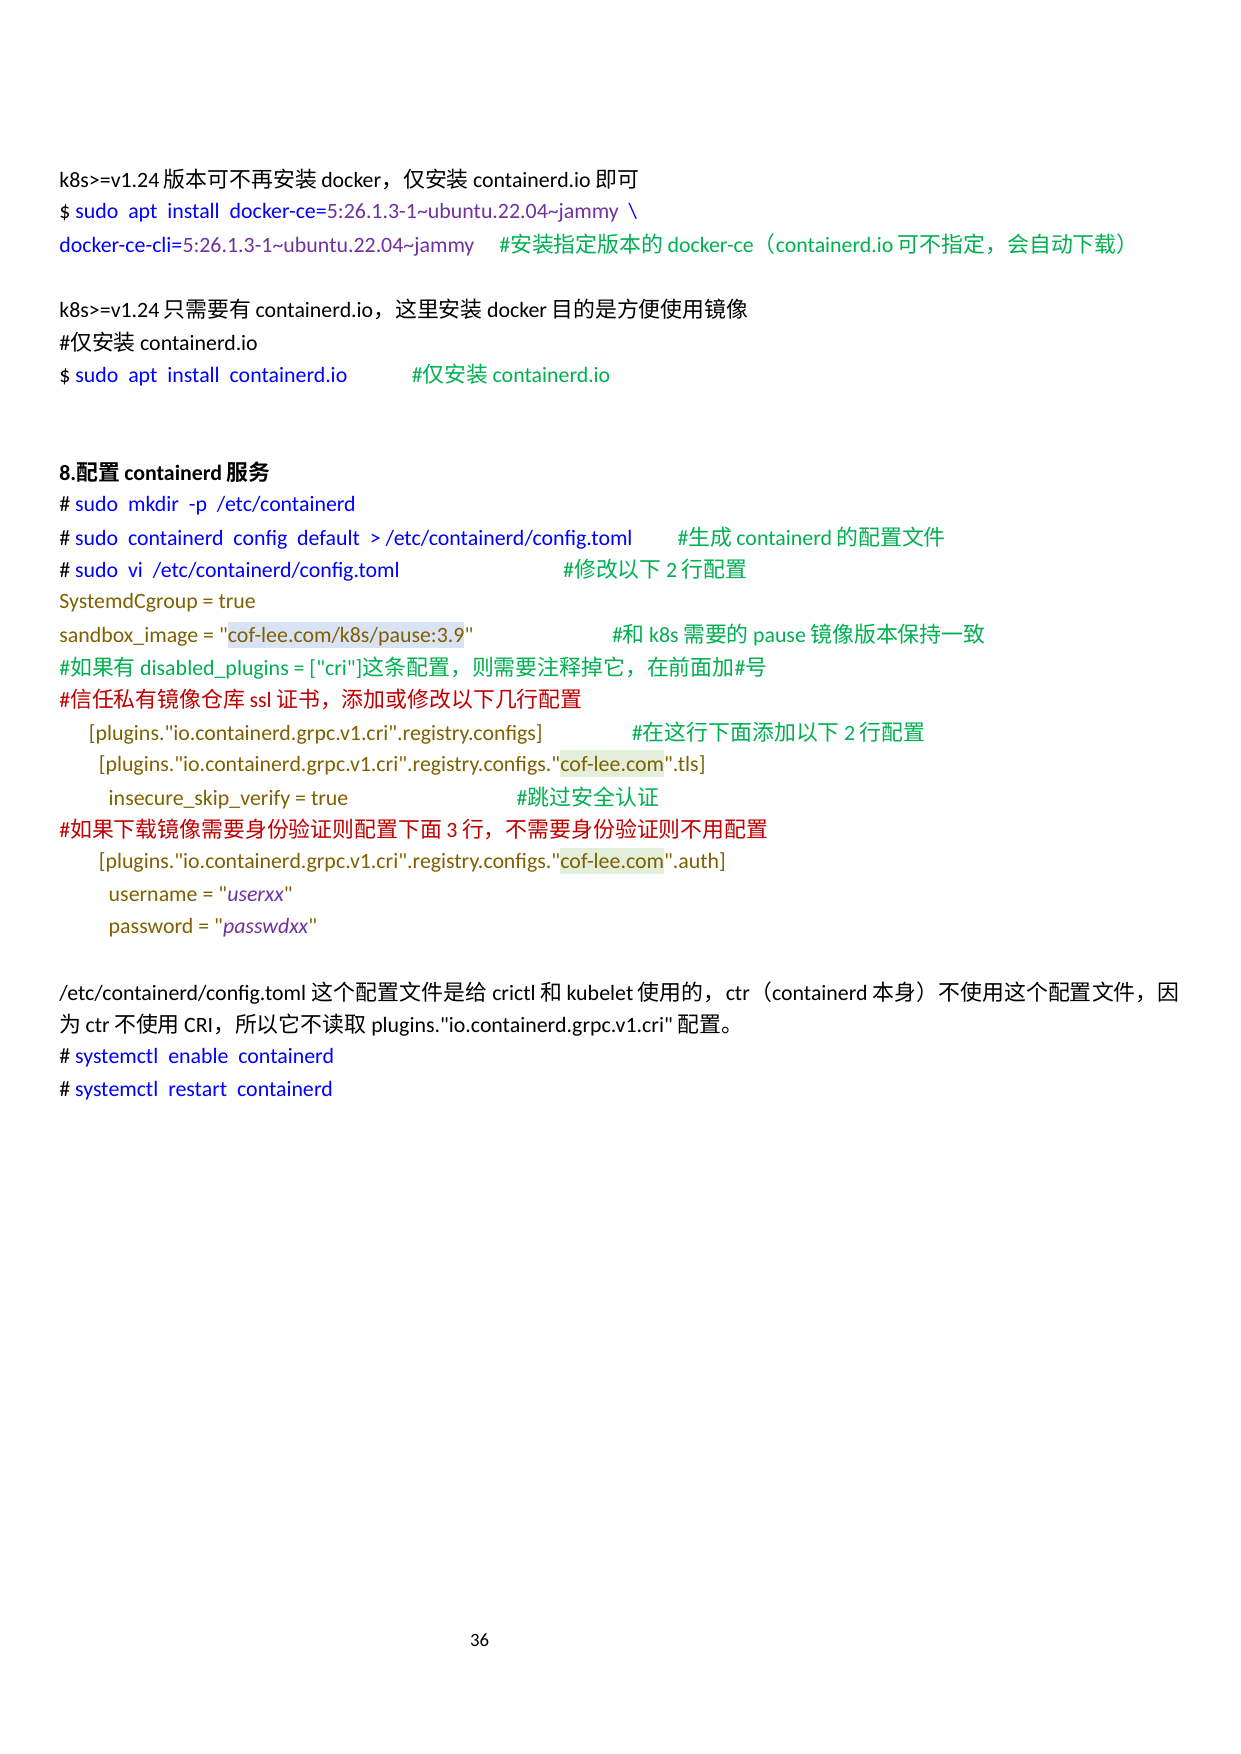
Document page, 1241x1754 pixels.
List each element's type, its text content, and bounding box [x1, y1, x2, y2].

text # sudo mkdir -p /etc/containerd [59, 487, 1181, 519]
text #如果下载镜像需要身份验证则配置下面3行，不需要身份验证则不用配置 [59, 812, 1181, 844]
text 8.配置containerd服务 [59, 454, 1181, 487]
text /etc/containerd/config.toml 这个配置文件是给crictl和kubelet使用的，ctr（containerd本身）不使用这个配置文件，因为ctr不使用CRI，所以它不读取 plugins."io.containerd.grpc.v1.cri" 配置。 [59, 974, 1181, 1039]
text # systemctl enable containerd [59, 1039, 1181, 1072]
text SystemdCgroup = true [59, 584, 1181, 617]
text [plugins."io.containerd.grpc.v1.cri".registry.configs."cof-lee.com".tls] [59, 747, 1181, 779]
text sandbox_image = "cof-lee.com/k8s/pause:3.9" #和k8s需要的pause镜像版本保持一致 [59, 617, 1181, 649]
text # systemctl restart containerd [59, 1072, 1181, 1104]
text k8s>=v1.24版本可不再安装docker，仅安装containerd.io即可 [59, 162, 1181, 194]
text [plugins."io.containerd.grpc.v1.cri".registry.configs."cof-lee.com".auth] [59, 844, 1181, 877]
text #如果有disabled_plugins = ["cri"]这条配置，则需要注释掉它，在前面加#号 [59, 649, 1181, 682]
text $ sudo apt install docker-ce=5:26.1.3-1~ubuntu.22.04~jammy \ [59, 194, 1181, 227]
text k8s>=v1.24只需要有containerd.io，这里安装docker目的是方便使用镜像 [59, 292, 1181, 324]
text #信任私有镜像仓库ssl证书，添加或修改以下几行配置 [59, 682, 1181, 714]
text # sudo vi /etc/containerd/config.toml #修改以下2行配置 [59, 552, 1181, 584]
text insecure_skip_verify = true #跳过安全认证 [59, 779, 1181, 812]
text $ sudo apt install containerd.io #仅安装containerd.io [59, 357, 1181, 389]
text [plugins."io.containerd.grpc.v1.cri".registry.configs] #在这行下面添加以下2行配置 [59, 714, 1181, 747]
text docker-ce-cli=5:26.1.3-1~ubuntu.22.04~jammy #安装指定版本的docker-ce（containerd.io可不指定，会自动下载） [59, 227, 1181, 259]
text #仅安装containerd.io [59, 324, 1181, 357]
text password = "passwdxx" [59, 909, 1181, 942]
text username = "userxx" [59, 877, 1181, 909]
text # sudo containerd config default > /etc/containerd/config.toml #生成containerd的配置文件 [59, 519, 1181, 552]
